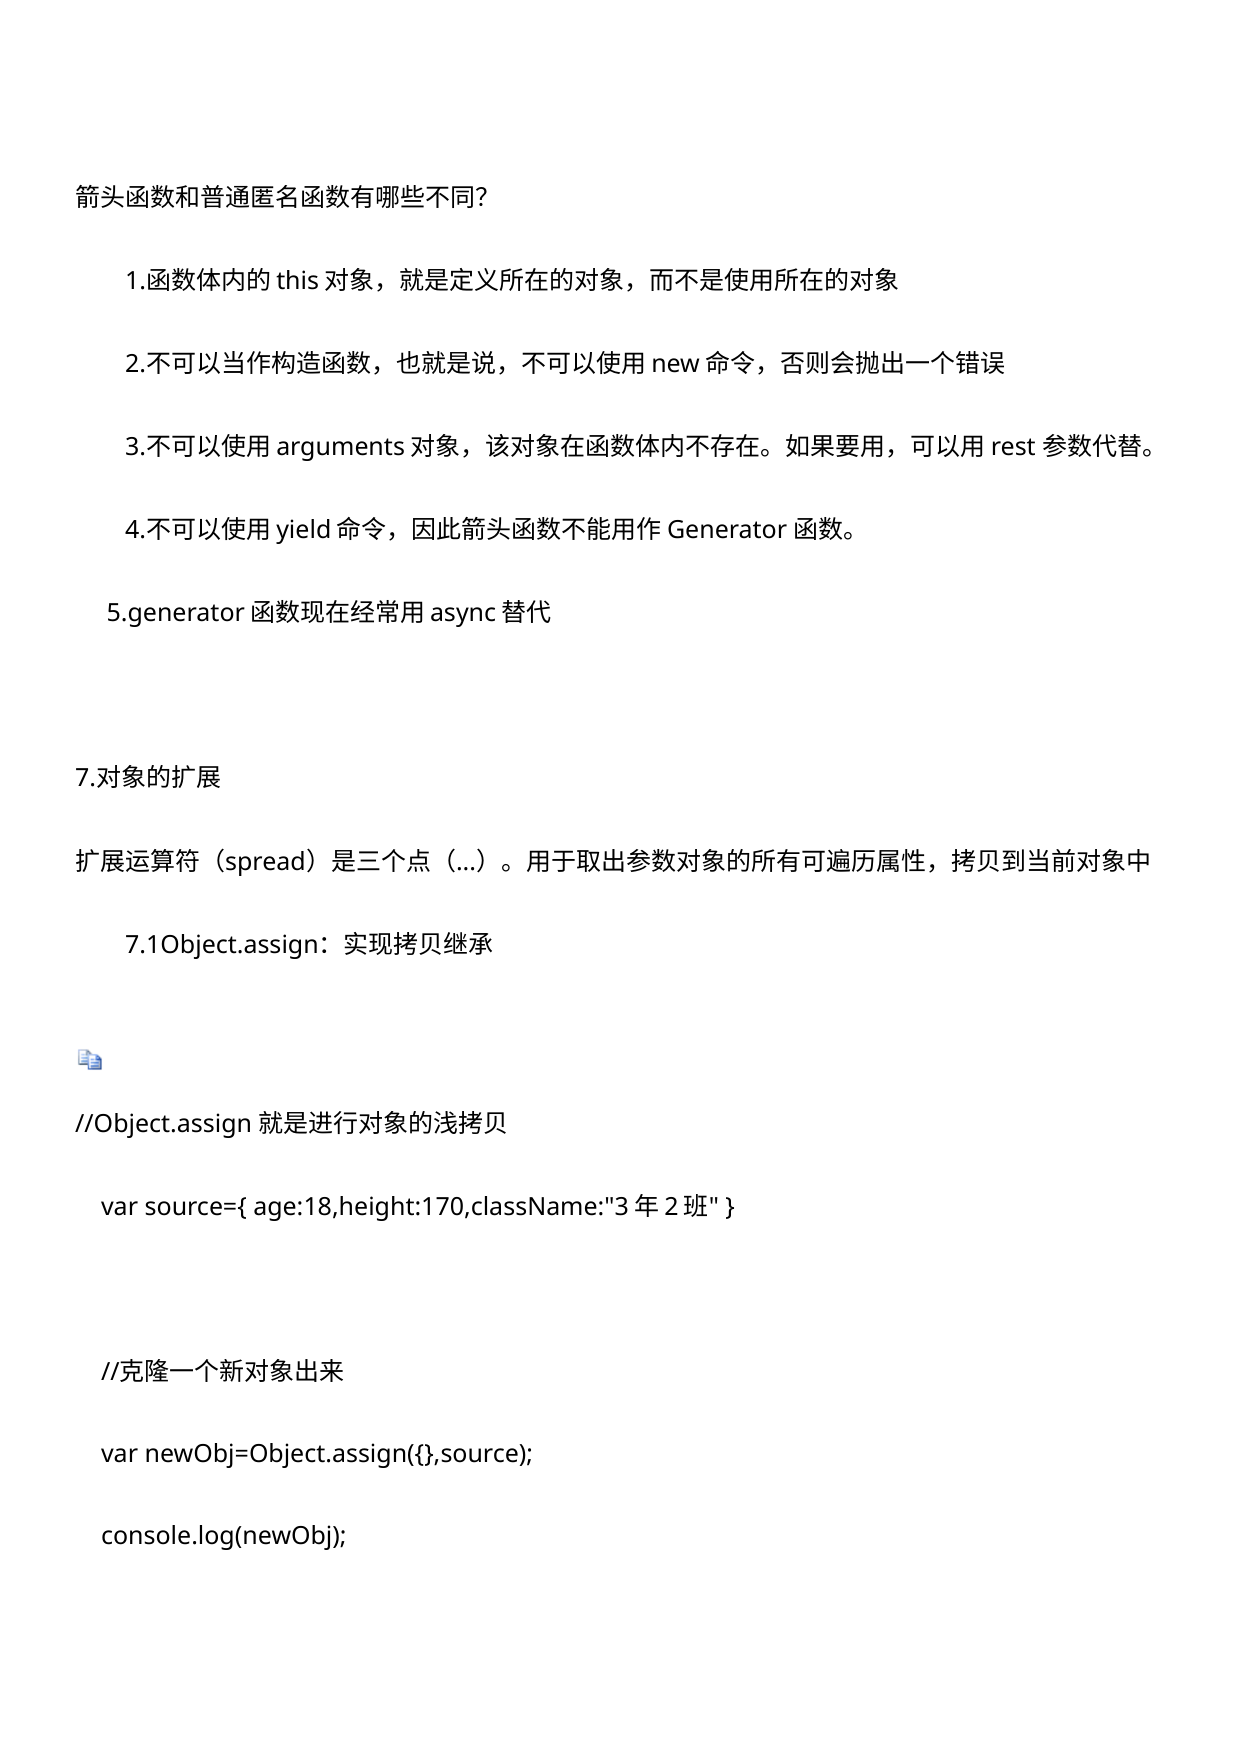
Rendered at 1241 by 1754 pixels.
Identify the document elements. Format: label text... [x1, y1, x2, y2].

text //克隆一个新对象出来 [75, 1337, 1165, 1402]
text 3.不可以使用arguments对象，该对象在函数体内不存在。如果要用，可以用 rest 参数代替。 [75, 412, 1165, 477]
text 7.1Object.assign：实现拷贝继承 [75, 910, 1165, 975]
text 扩展运算符（spread）是三个点（...）。用于取出参数对象的所有可遍历属性，拷贝到当前对象中 [75, 827, 1165, 892]
text 箭头函数和普通匿名函数有哪些不同？ [75, 163, 1165, 228]
text 4.不可以使用yield命令，因此箭头函数不能用作 Generator 函数。 [75, 495, 1165, 560]
text 5.generator函数现在经常用async替代 [75, 578, 1165, 643]
text 7.对象的扩展 [75, 743, 1165, 808]
text var source={ age:18,height:170,className:"3年2班" } [75, 1172, 1165, 1237]
text 1.函数体内的this对象，就是定义所在的对象，而不是使用所在的对象 [75, 246, 1165, 311]
text var newObj=Object.assign({},source); [75, 1421, 1165, 1486]
text console.log(newObj); [75, 1503, 1165, 1568]
picture [75, 1043, 107, 1075]
text 2.不可以当作构造函数，也就是说，不可以使用new命令，否则会抛出一个错误 [75, 329, 1165, 394]
text //Object.assign 就是进行对象的浅拷贝 [75, 1089, 1165, 1154]
